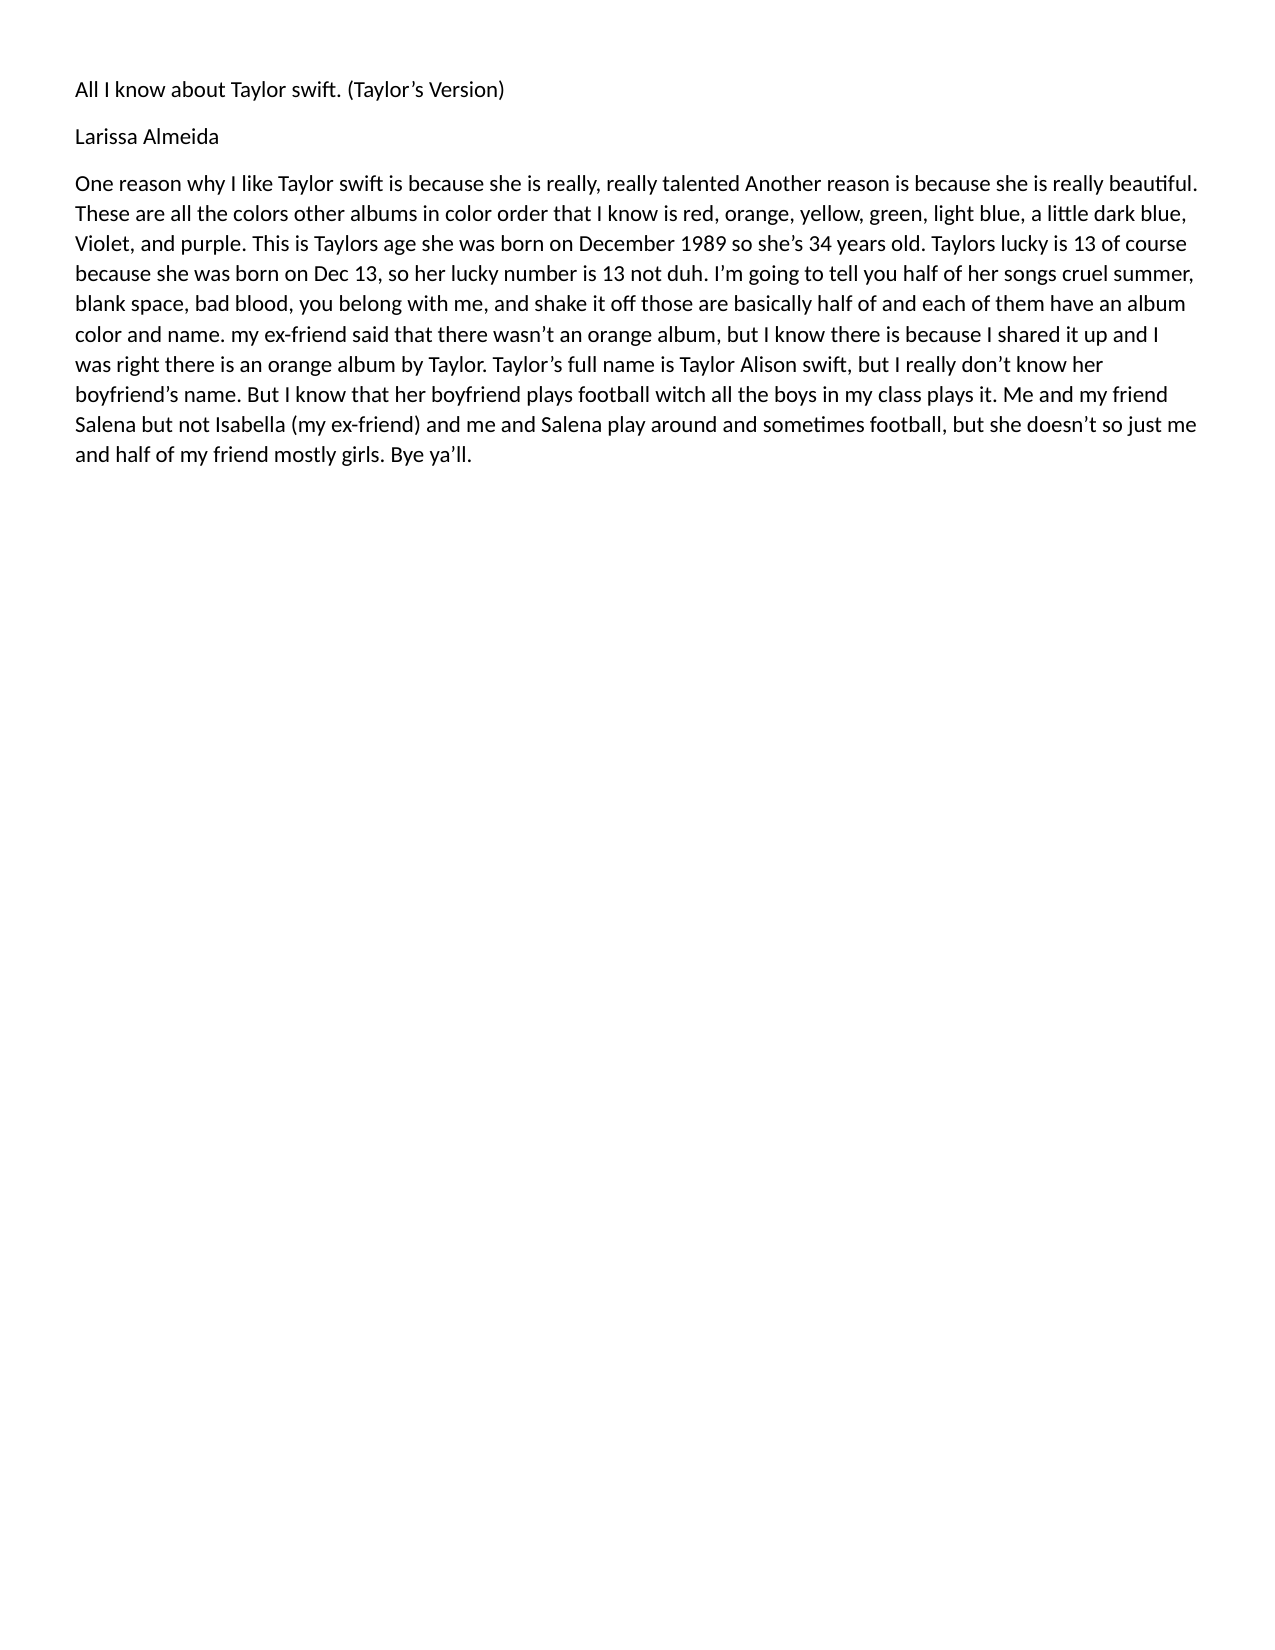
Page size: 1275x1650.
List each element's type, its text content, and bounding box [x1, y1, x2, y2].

text Larissa Almeida [75, 122, 1200, 150]
text One reason why I like Taylor swift is because she is really, really talented Another reason is because she is really beautiful. These are all the colors other albums in color order that I know is red, orange, yellow, green, light blue, a little dark blue, Violet, and purple. This is Taylors age she was born on December 1989 so she’s 34 years old. Taylors lucky is 13 of course because she was born on Dec 13, so her lucky number is 13 not duh. I’m going to tell you half of her songs cruel summer, blank space, bad blood, you belong with me, and shake it off those are basically half of and each of them have an album color and name. my ex-friend said that there wasn’t an orange album, but I know there is because I shared it up and I was right there is an orange album by Taylor. Taylor’s full name is Taylor Alison swift, but I really don’t know her boyfriend’s name. But I know that her boyfriend plays football witch all the boys in my class plays it. Me and my friend Salena but not Isabella (my ex-friend) and me and Salena play around and sometimes football, but she doesn’t so just me and half of my friend mostly girls. Bye ya’ll. [75, 169, 1200, 469]
text All I know about Taylor swift. (Taylor’s Version) [75, 75, 1200, 103]
